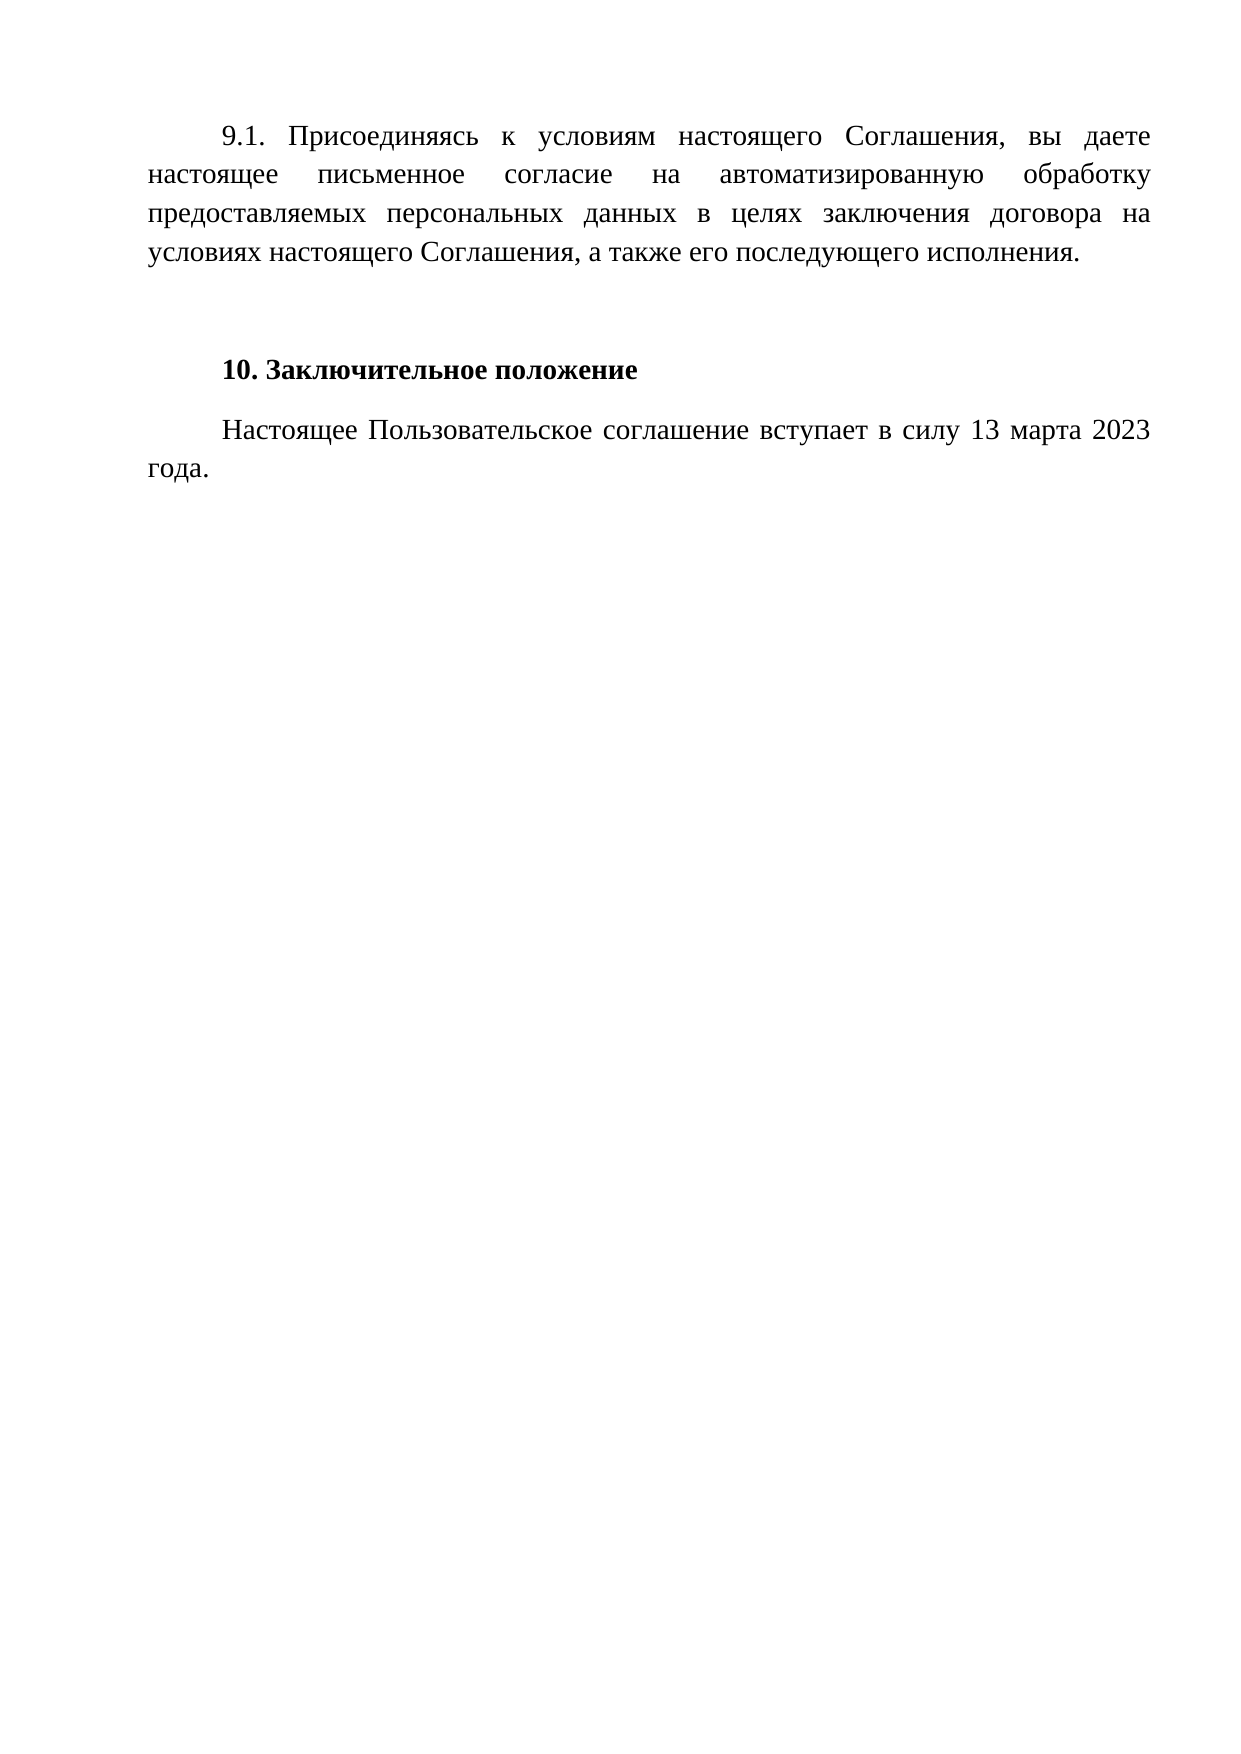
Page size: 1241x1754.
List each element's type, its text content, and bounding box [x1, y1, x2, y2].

text Настоящее Пользовательское соглашение вступает в силу 13 марта 2023 года. [148, 412, 1152, 484]
text 10. Заключительное положение [148, 352, 1152, 386]
text 9.1. Присоединяясь к условиям настоящего Соглашения, вы даете настоящее письменное согласие на автоматизированную обработку предоставляемых персональных данных в целях заключения договора на условиях настоящего Соглашения, а также его последующего исполнения. [148, 118, 1152, 267]
